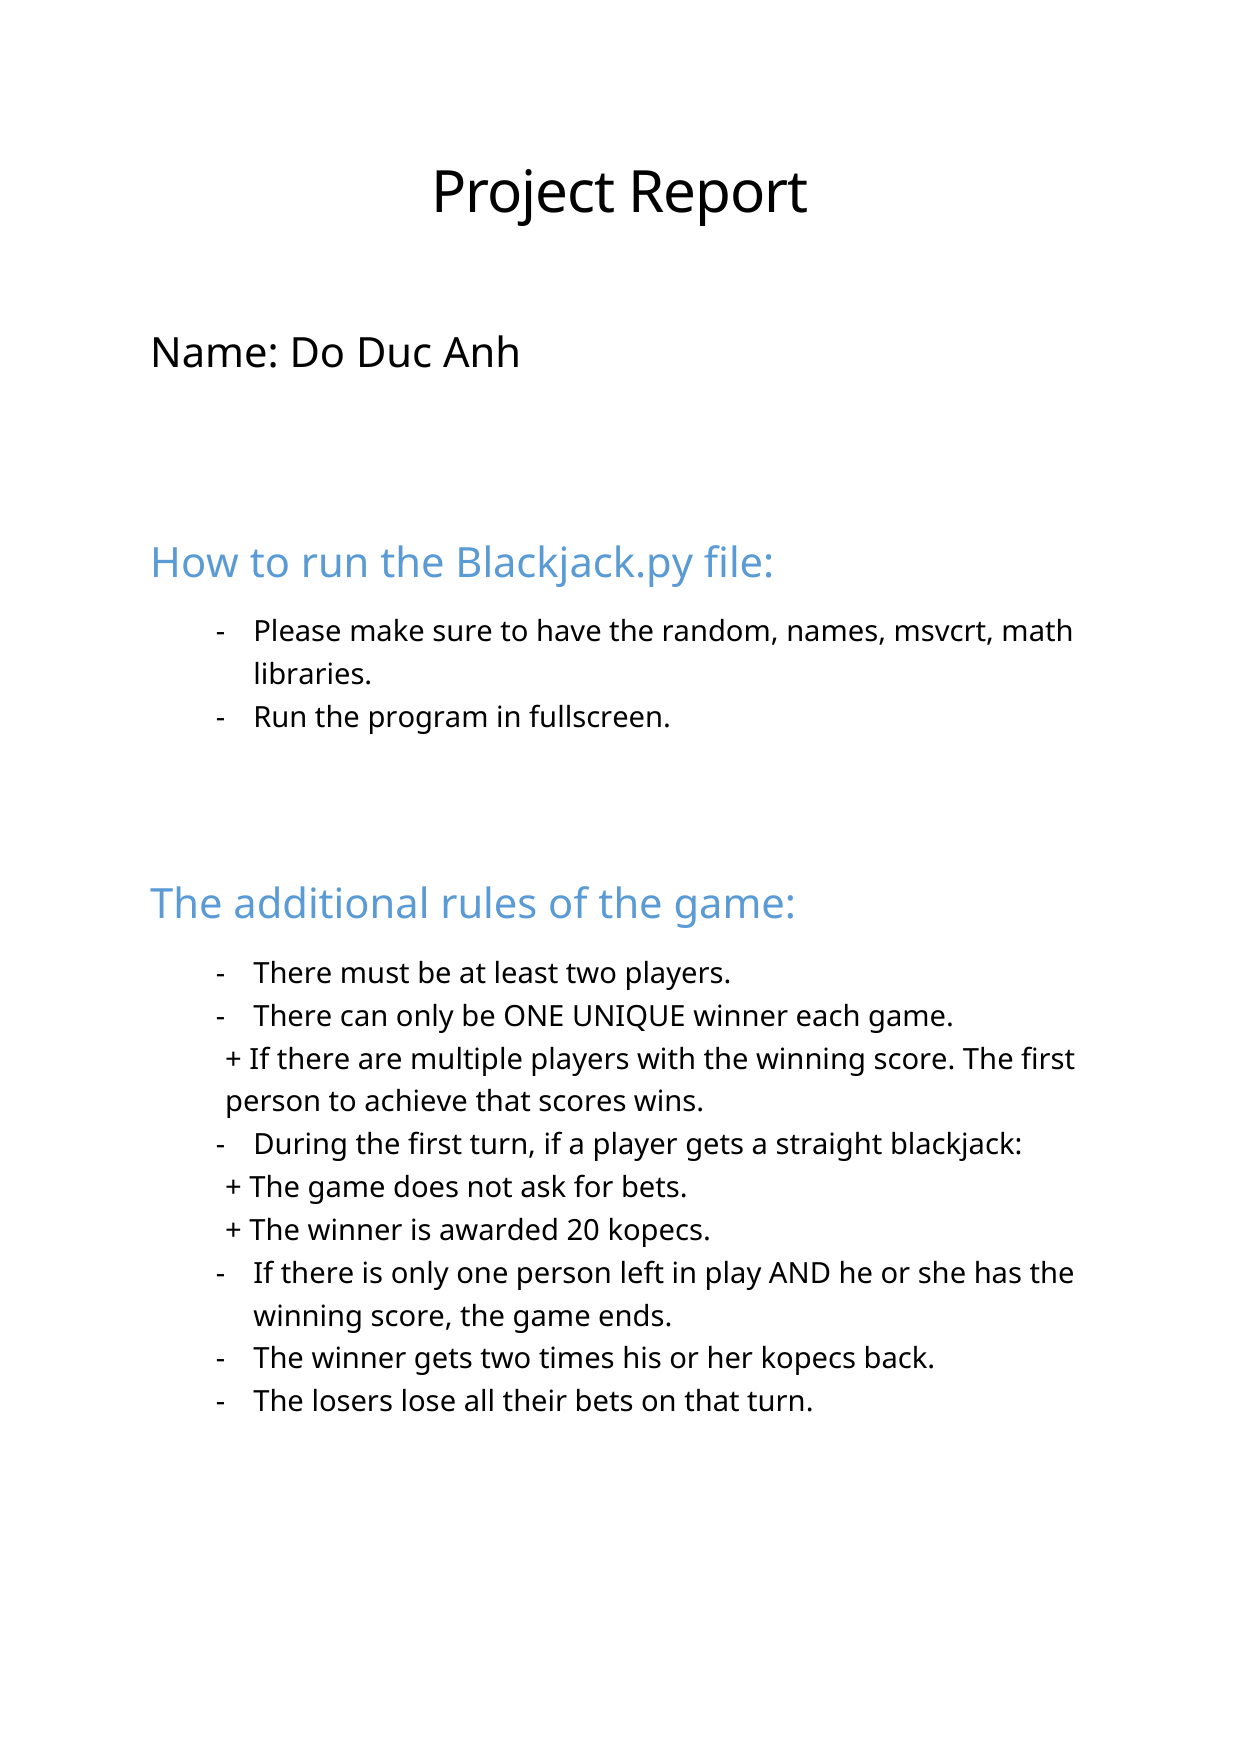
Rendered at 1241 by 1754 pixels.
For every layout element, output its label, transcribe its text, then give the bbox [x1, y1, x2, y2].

text The additional rules of the game: [150, 874, 1090, 931]
text Name: Do Duc Anh [150, 323, 1090, 380]
list There can only be ONE UNIQUE winner each game. [216, 995, 1090, 1035]
list + The game does not ask for bets. [225, 1166, 1090, 1206]
list There must be at least two players. [216, 952, 1090, 992]
list + If there are multiple players with the winning score. The first person to achieve that scores wins. [225, 1038, 1090, 1120]
text How to run the Blackjack.py file: [150, 532, 1090, 589]
list + The winner is awarded 20 kopecs. [225, 1209, 1090, 1249]
list If there is only one person left in play AND he or she has the winning score, the game ends. [216, 1252, 1090, 1334]
list Run the program in fullscreen. [216, 696, 1090, 736]
list During the first turn, if a player gets a straight blackjack: [216, 1123, 1090, 1163]
list The winner gets two times his or her kopecs back. [216, 1338, 1090, 1377]
title Project Report [150, 150, 1090, 229]
list Please make sure to have the random, names, msvcrt, math libraries. [216, 610, 1090, 693]
list The losers lose all their bets on that turn. [216, 1380, 1090, 1420]
